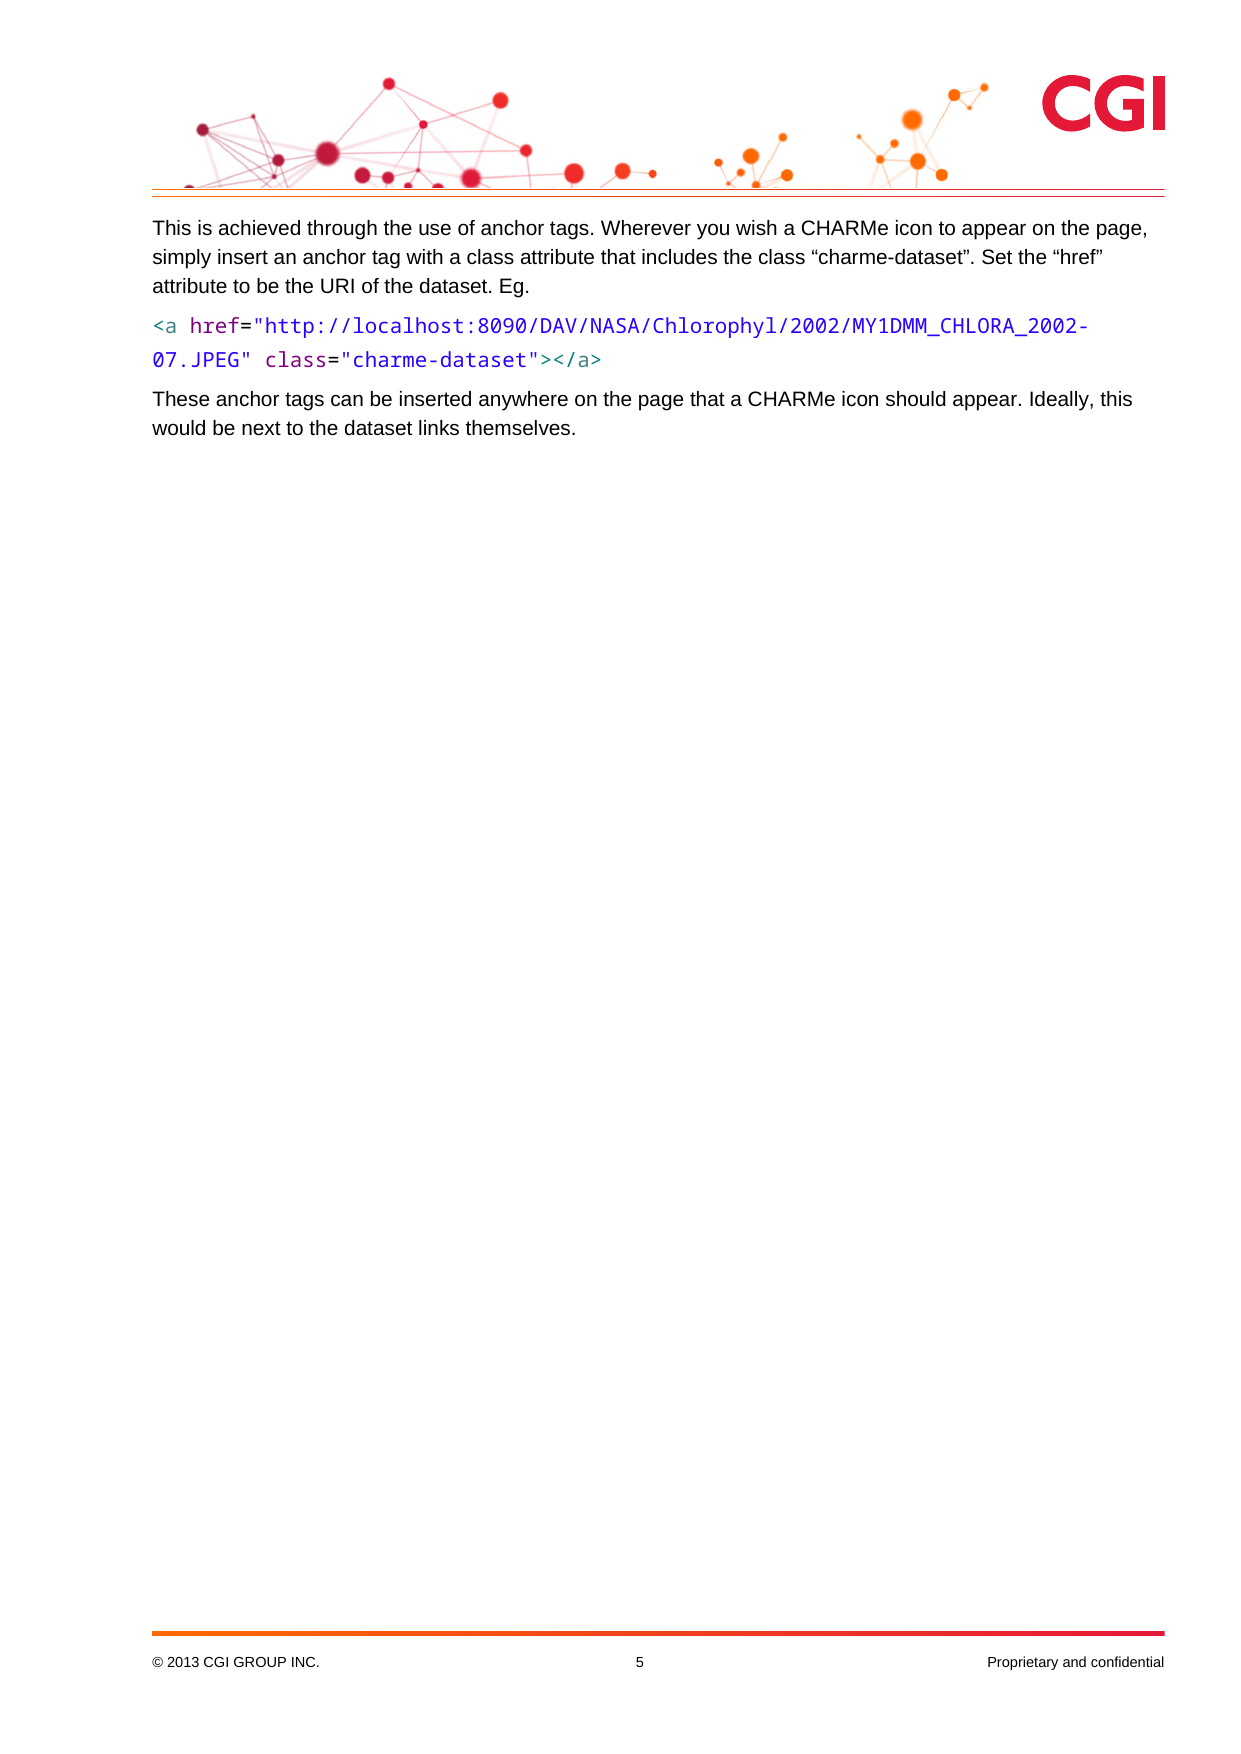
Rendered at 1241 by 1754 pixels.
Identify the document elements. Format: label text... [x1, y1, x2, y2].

picture [152, 0, 1165, 188]
text This is achieved through the use of anchor tags. Wherever you wish a CHARMe icon to appear on the page, simply insert an anchor tag with a class attribute that includes the class “charme-dataset”. Set the “href” attribute to be the URI of the dataset. Eg. [152, 216, 1165, 298]
text These anchor tags can be inserted anywhere on the page that a CHARMe icon should appear. Ideally, this would be next to the dataset links themselves. [152, 387, 1165, 440]
text <a href="http://localhost:8090/DAV/NASA/Chlorophyl/2002/MY1DMM_CHLORA_2002-07.JPEG" class="charme-dataset"></a> [152, 311, 1165, 373]
